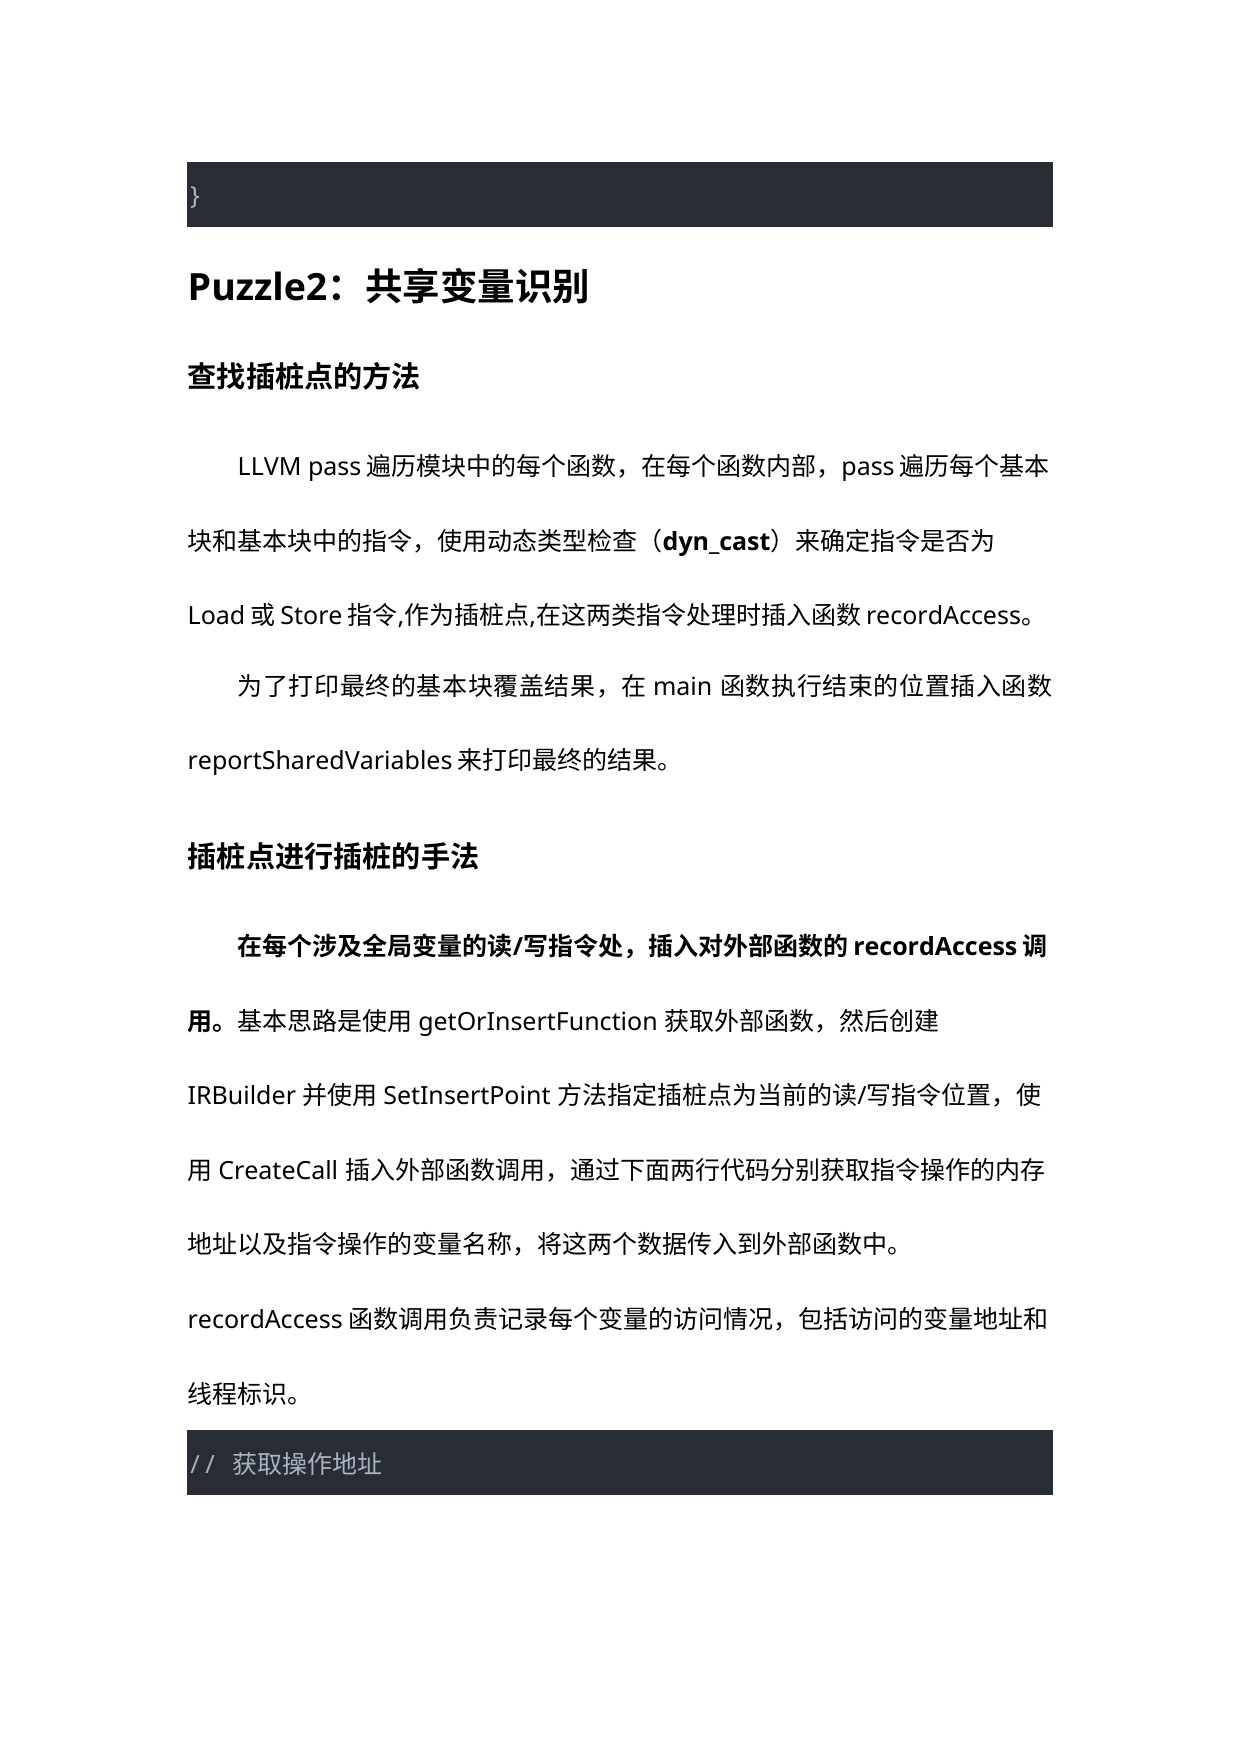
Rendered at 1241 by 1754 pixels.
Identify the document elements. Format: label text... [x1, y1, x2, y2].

subtitle 插桩点进行插桩的手法 [187, 822, 1053, 887]
subtitle Puzzle2：共享变量识别 [187, 252, 1053, 317]
subtitle 查找插桩点的方法 [187, 342, 1053, 407]
text 为了打印最终的基本块覆盖结果，在main 函数执行结束的位置插入函数 reportSharedVariables来打印最终的结果。 [187, 652, 1053, 791]
text 在每个涉及全局变量的读/写指令处，插入对外部函数的recordAccess调用。基本思路是使用 getOrInsertFunction 获取外部函数，然后创建 IRBuilder 并使用 SetInsertPoint 方法指定插桩点为当前的读/写指令位置，使用 CreateCall 插入外部函数调用，通过下面两行代码分别获取指令操作的内存地址以及指令操作的变量名称，将这两个数据传入到外部函数中。recordAccess函数调用负责记录每个变量的访问情况，包括访问的变量地址和线程标识。 [187, 912, 1053, 1425]
text } [187, 162, 1053, 227]
text // 获取操作地址 [187, 1430, 1053, 1495]
text LLVM pass遍历模块中的每个函数，在每个函数内部，pass遍历每个基本块和基本块中的指令，使用动态类型检查（dyn_cast）来确定指令是否为Load或Store指令,作为插桩点,在这两类指令处理时插入函数recordAccess。 [187, 432, 1053, 646]
